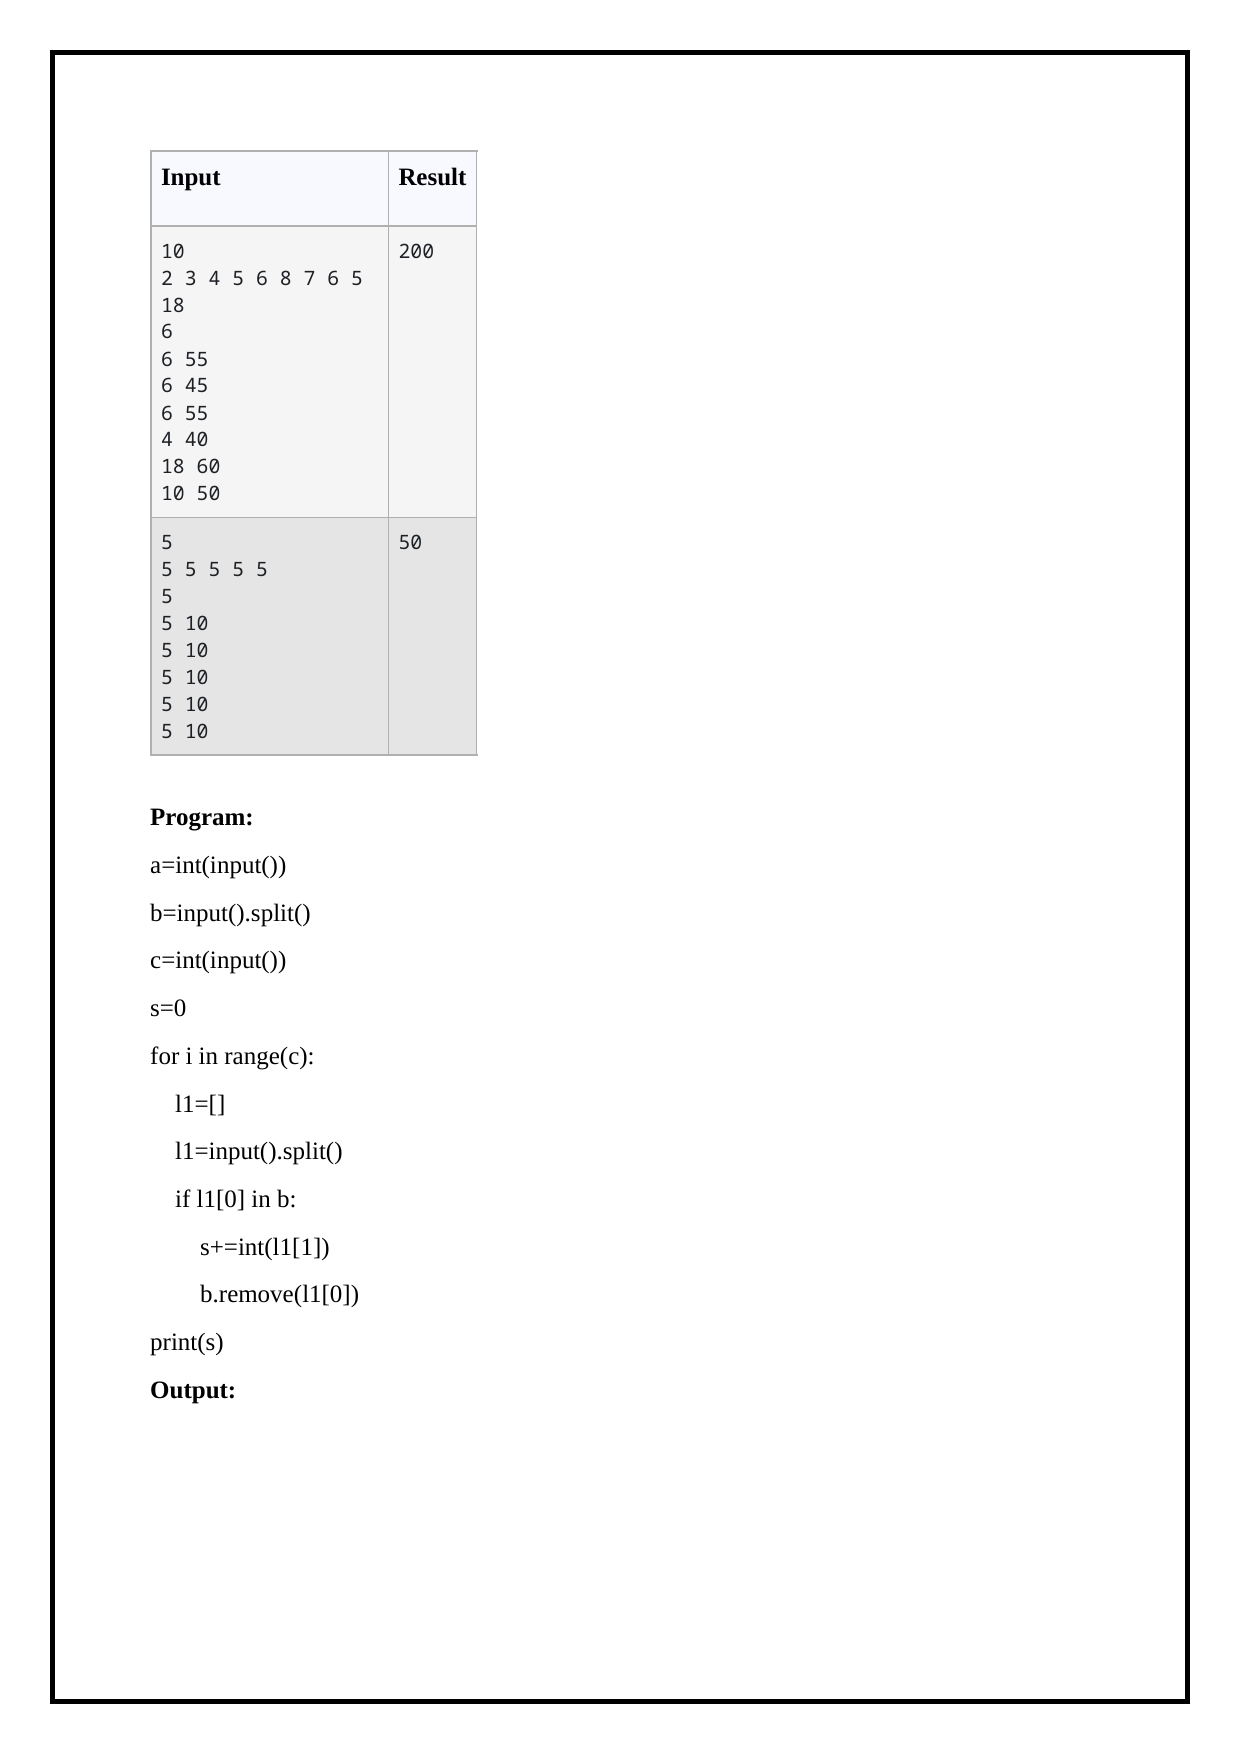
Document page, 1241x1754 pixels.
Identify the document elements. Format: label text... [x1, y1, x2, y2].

text if l1[0] in b: [150, 1184, 1090, 1213]
text l1=input().split() [150, 1136, 1090, 1165]
table_cell 5 5 5 5 5 5 5 5 10 5 10 5 10 5 10 5 10 [152, 518, 388, 754]
text s=0 [150, 993, 1090, 1022]
table_cell 10 2 3 4 5 6 8 7 6 5 18 6 6 55 6 45 6 55 4 40 18 60 10 50 [152, 227, 388, 517]
text for i in range(c): [150, 1041, 1090, 1070]
text l1=[] [150, 1089, 1090, 1117]
text print(s) [150, 1327, 1090, 1356]
table_cell 200 [389, 227, 476, 517]
text c=int(input()) [150, 946, 1090, 974]
text s+=int(l1[1]) [150, 1232, 1090, 1261]
text Program: [150, 802, 1090, 831]
table_header Input [152, 152, 388, 225]
text b.remove(l1[0]) [150, 1279, 1090, 1308]
text b=input().split() [150, 898, 1090, 927]
text Output: [150, 1375, 1090, 1404]
table_cell 50 [389, 518, 476, 754]
table_header Result [389, 152, 476, 225]
text a=int(input()) [150, 850, 1090, 879]
